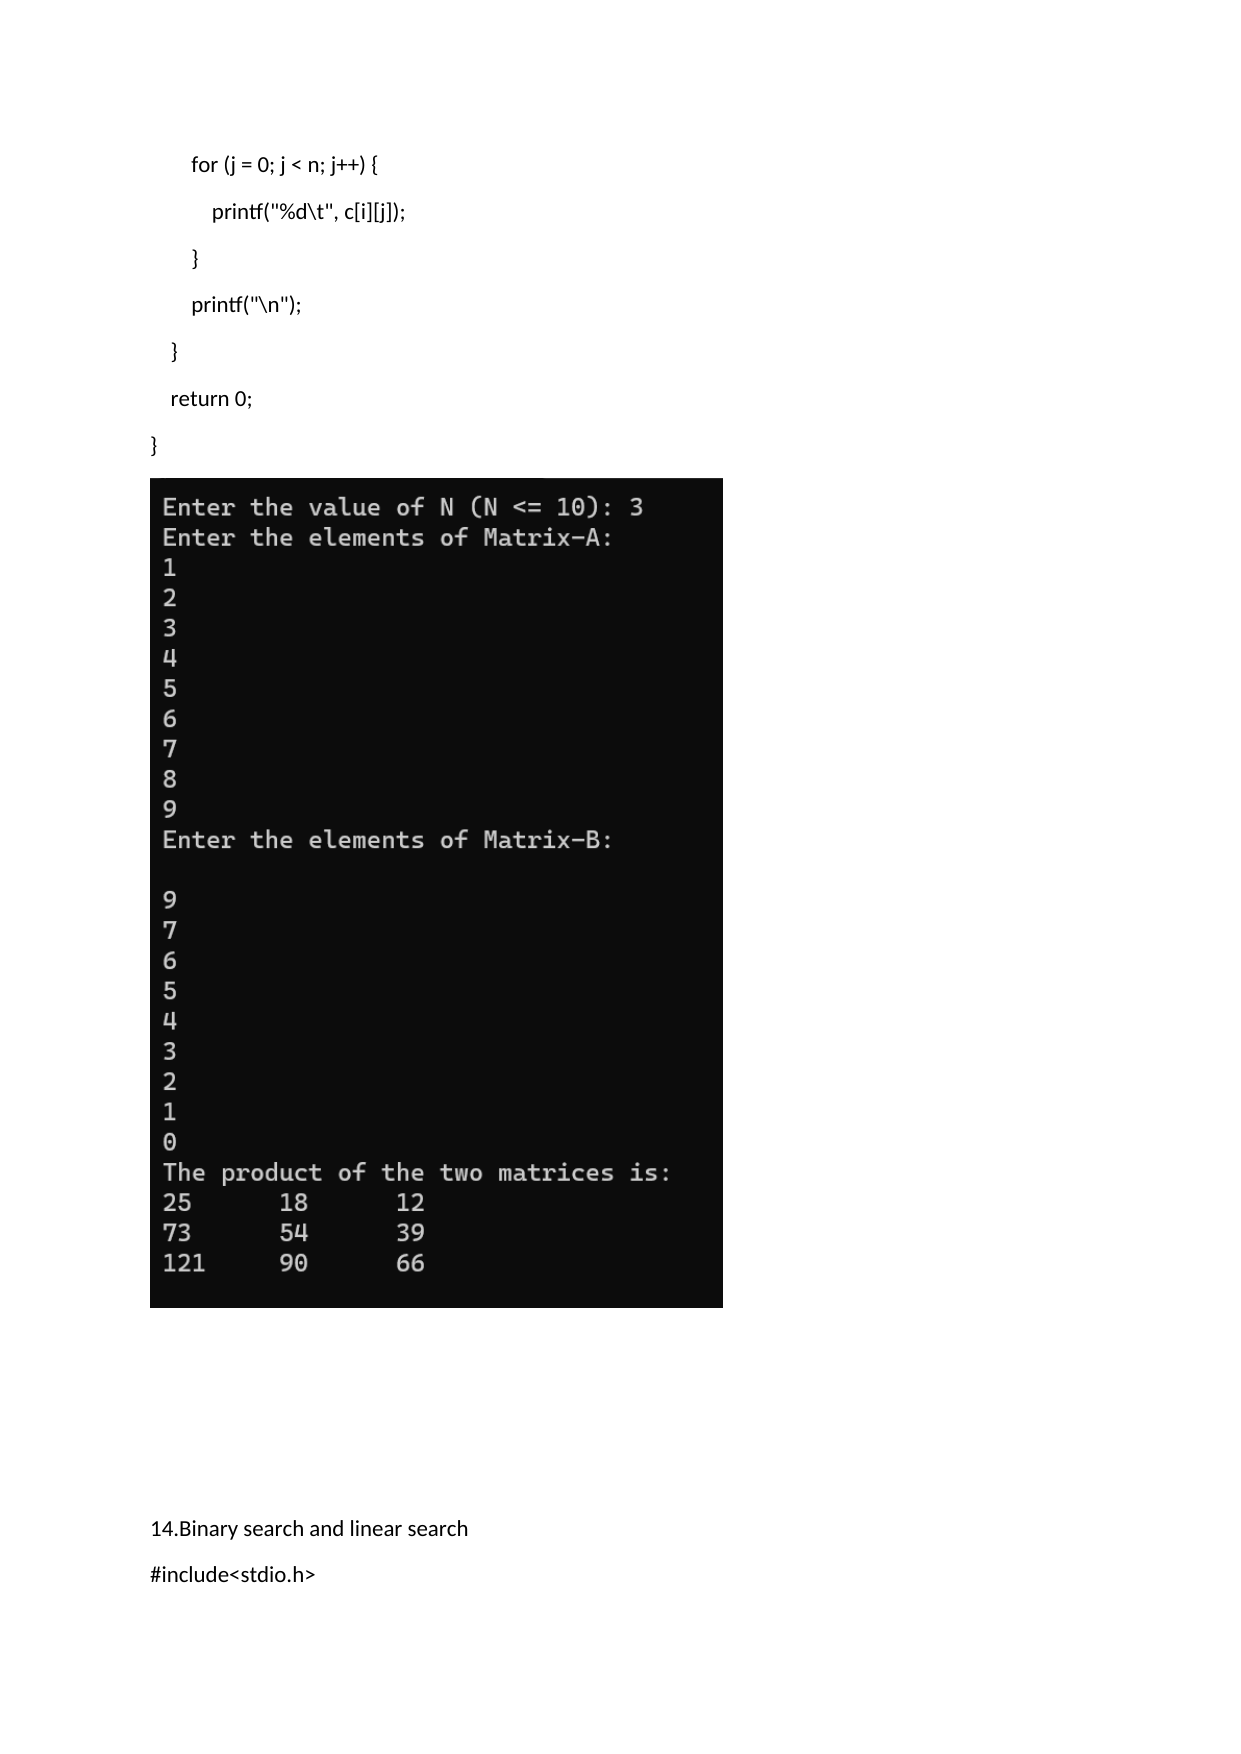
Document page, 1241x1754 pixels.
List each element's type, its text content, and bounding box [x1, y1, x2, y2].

text } [150, 337, 1090, 366]
text printf("\n"); [150, 291, 1090, 319]
text return 0; [150, 384, 1090, 412]
text } [150, 244, 1090, 272]
text printf("%d\t", c[i][j]); [150, 197, 1090, 225]
text #include<stdio.h> [150, 1561, 1090, 1588]
picture [150, 478, 723, 1308]
text for (j = 0; j < n; j++) { [150, 150, 1090, 178]
text } [150, 431, 1090, 459]
text 14.Binary search and linear search [150, 1514, 1090, 1542]
